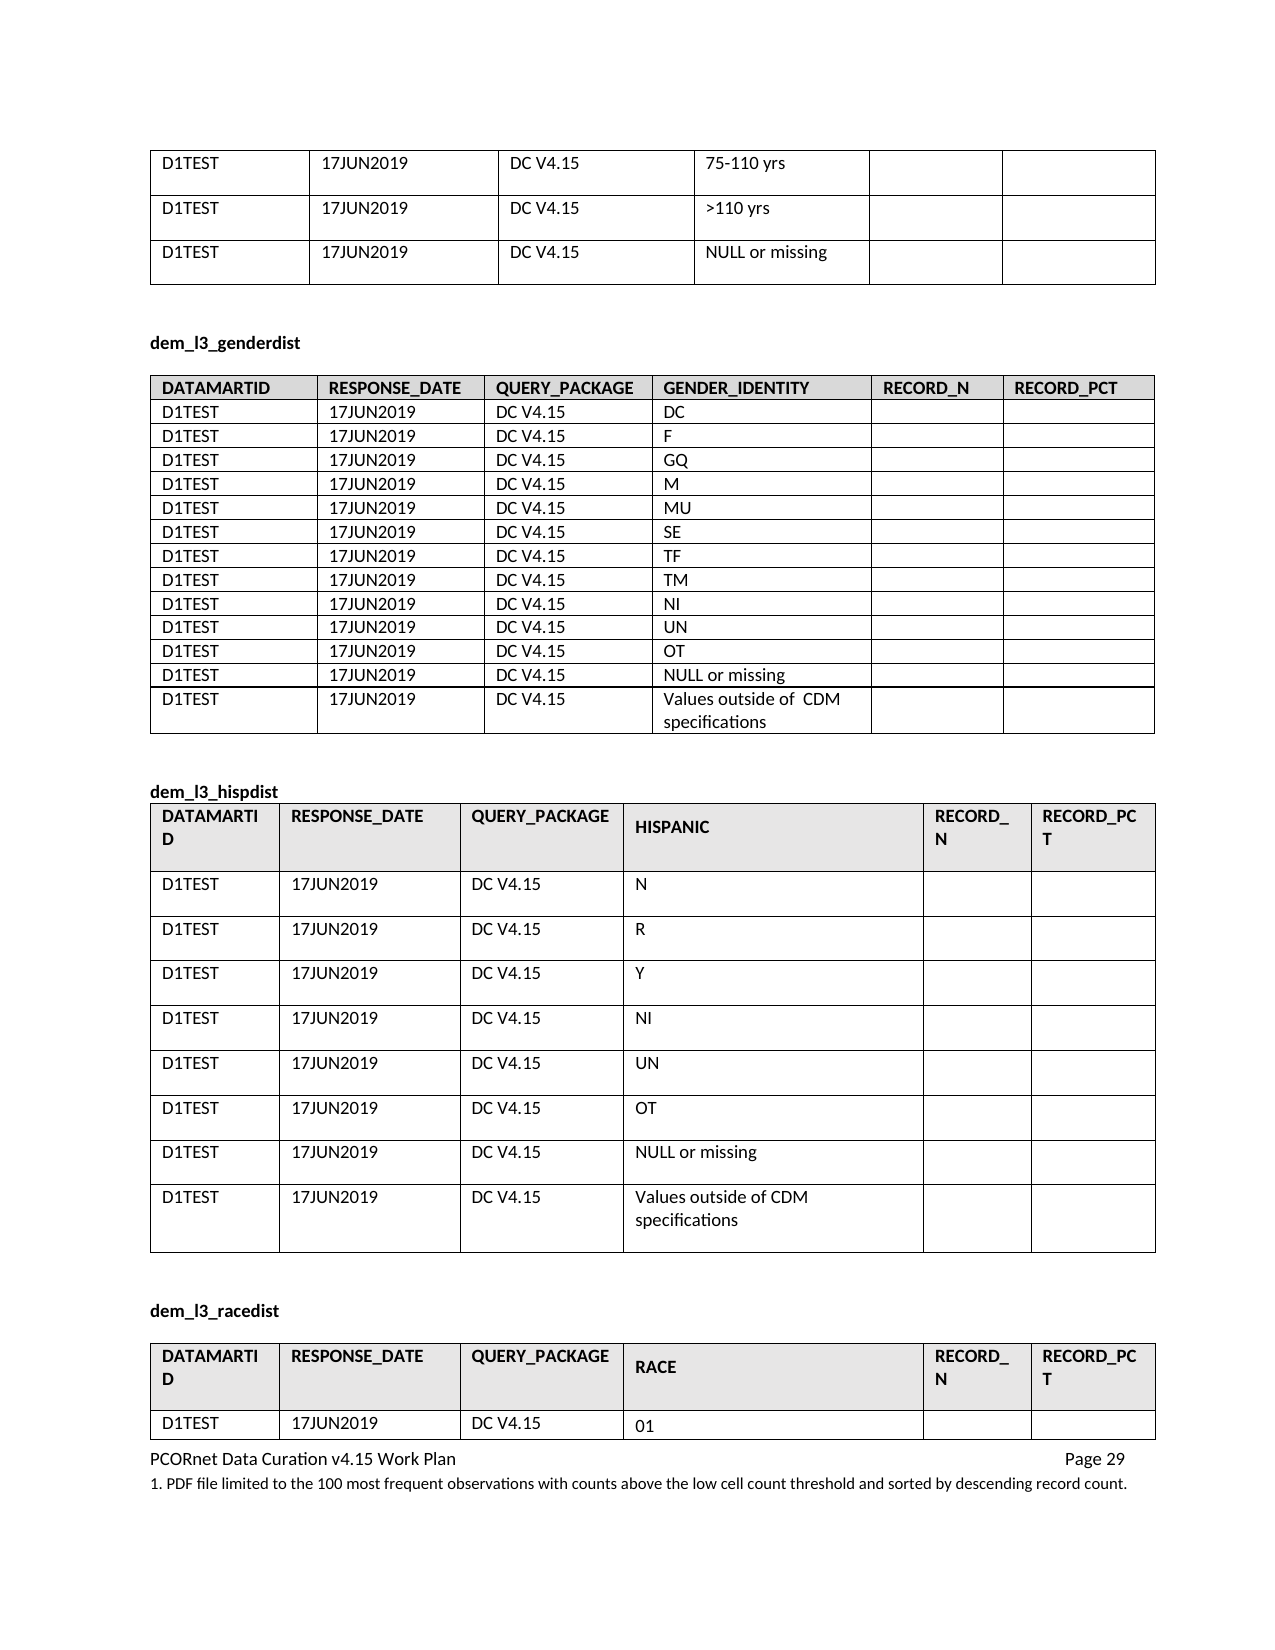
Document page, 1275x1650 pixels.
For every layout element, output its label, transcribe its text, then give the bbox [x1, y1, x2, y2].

table_cell D1TEST [151, 496, 317, 519]
table_cell 17JUN2019 [310, 151, 498, 195]
table_cell [872, 472, 1003, 495]
table_cell [1004, 688, 1154, 733]
table_cell Y [624, 961, 923, 1005]
table_cell [870, 241, 1002, 284]
table_cell [924, 961, 1031, 1005]
table_cell [1032, 1185, 1155, 1252]
table_cell 17JUN2019 [280, 1411, 460, 1439]
table_cell DC V4.15 [461, 872, 623, 916]
table_header RESPONSE_DATE [318, 376, 484, 399]
table_cell 17JUN2019 [318, 520, 484, 543]
table_cell OT [653, 640, 871, 662]
text dem_l3_racedist [150, 1299, 1155, 1322]
table_cell [870, 196, 1002, 239]
table_cell 17JUN2019 [318, 472, 484, 495]
table_cell DC V4.15 [461, 1051, 623, 1095]
table_cell [924, 1096, 1031, 1139]
table_header RECORD_PCT [1004, 376, 1154, 399]
table_cell [1032, 917, 1155, 960]
table_cell 17JUN2019 [318, 640, 484, 662]
table_cell DC V4.15 [485, 688, 652, 733]
table_cell [872, 688, 1003, 733]
table_cell 17JUN2019 [280, 1051, 460, 1095]
table_header GENDER_IDENTITY [653, 376, 871, 399]
table_cell [872, 568, 1003, 591]
table_cell NI [624, 1006, 923, 1050]
table_cell [1004, 520, 1154, 543]
table_header DATAMARTID [151, 1344, 279, 1410]
table_cell 17JUN2019 [280, 872, 460, 916]
table_cell [924, 1411, 1031, 1439]
table_header RESPONSE_DATE [280, 804, 460, 871]
table_cell [872, 616, 1003, 638]
table_cell [872, 448, 1003, 471]
table_cell [924, 872, 1031, 916]
table_cell D1TEST [151, 196, 309, 239]
table_cell D1TEST [151, 568, 317, 591]
table_cell [1032, 1096, 1155, 1139]
table_cell D1TEST [151, 664, 317, 686]
table_cell [1032, 872, 1155, 916]
table_cell 17JUN2019 [310, 196, 498, 239]
table_cell D1TEST [151, 151, 309, 195]
table_cell [1032, 1411, 1155, 1439]
table_cell D1TEST [151, 472, 317, 495]
table_cell [924, 917, 1031, 960]
table_cell DC V4.15 [461, 1096, 623, 1139]
table_cell D1TEST [151, 544, 317, 567]
table_cell DC V4.15 [485, 544, 652, 567]
table_cell NULL or missing [624, 1141, 923, 1184]
table_cell D1TEST [151, 688, 317, 733]
table_cell 17JUN2019 [280, 961, 460, 1005]
table_cell 17JUN2019 [318, 568, 484, 591]
table_cell D1TEST [151, 592, 317, 614]
table_cell D1TEST [151, 1051, 279, 1095]
table_cell 17JUN2019 [318, 688, 484, 733]
table_cell 17JUN2019 [280, 1141, 460, 1184]
table_cell [1032, 961, 1155, 1005]
table_cell 17JUN2019 [318, 448, 484, 471]
text dem_l3_genderdist [150, 331, 1155, 354]
table_cell NULL or missing [653, 664, 871, 686]
table_cell D1TEST [151, 640, 317, 662]
table_cell Values outside of CDM specifications [653, 688, 871, 733]
table_cell 75-110 yrs [695, 151, 869, 195]
table_cell DC V4.15 [461, 1411, 623, 1439]
table_cell UN [624, 1051, 923, 1095]
table_cell [924, 1051, 1031, 1095]
table_header QUERY_PACKAGE [461, 804, 623, 871]
table_cell 17JUN2019 [318, 544, 484, 567]
table_cell DC V4.15 [461, 1185, 623, 1252]
table_cell [1004, 592, 1154, 614]
table_cell 17JUN2019 [280, 1006, 460, 1050]
table_cell [870, 151, 1002, 195]
text dem_l3_hispdist [150, 780, 1155, 803]
table_cell D1TEST [151, 616, 317, 638]
table_cell [1004, 472, 1154, 495]
table_cell [1032, 1006, 1155, 1050]
table_cell D1TEST [151, 241, 309, 284]
table_header record_pct [1032, 1344, 1155, 1410]
table_cell DC V4.15 [461, 961, 623, 1005]
table_cell [1004, 448, 1154, 471]
table_cell DC V4.15 [485, 472, 652, 495]
table_cell DC V4.15 [485, 616, 652, 638]
table_cell [924, 1006, 1031, 1050]
table_header QUERY_PACKAGE [461, 1344, 623, 1410]
table_cell NULL or missing [695, 241, 869, 284]
table_cell D1TEST [151, 424, 317, 447]
table_cell DC [653, 400, 871, 423]
table_cell DC V4.15 [485, 496, 652, 519]
table_cell 17JUN2019 [318, 616, 484, 638]
table_cell DC V4.15 [485, 664, 652, 686]
table_cell D1TEST [151, 1096, 279, 1139]
table_header DATAMARTID [151, 376, 317, 399]
table_cell [924, 1141, 1031, 1184]
table_cell D1TEST [151, 1006, 279, 1050]
table_cell [1004, 424, 1154, 447]
table_cell DC V4.15 [485, 424, 652, 447]
table_cell MU [653, 496, 871, 519]
table_cell DC V4.15 [461, 1006, 623, 1050]
table_cell 17JUN2019 [318, 400, 484, 423]
table_cell [872, 592, 1003, 614]
table_cell [872, 640, 1003, 662]
table_cell M [653, 472, 871, 495]
table_cell [872, 400, 1003, 423]
table_cell DC V4.15 [485, 400, 652, 423]
table_cell DC V4.15 [461, 917, 623, 960]
table_cell 17JUN2019 [318, 424, 484, 447]
table_cell N [624, 872, 923, 916]
table_cell [1004, 664, 1154, 686]
table_cell DC V4.15 [485, 448, 652, 471]
table_cell 01 [624, 1411, 923, 1439]
table_cell [1032, 1141, 1155, 1184]
table_cell DC V4.15 [499, 151, 694, 195]
table_cell 17JUN2019 [318, 664, 484, 686]
table_cell DC V4.15 [499, 196, 694, 239]
table_cell OT [624, 1096, 923, 1139]
table_cell F [653, 424, 871, 447]
table_header QUERY_PACKAGE [485, 376, 652, 399]
table_cell [1032, 1051, 1155, 1095]
table_cell D1TEST [151, 961, 279, 1005]
table_cell [1004, 568, 1154, 591]
table_cell SE [653, 520, 871, 543]
table_cell D1TEST [151, 520, 317, 543]
table_cell [1004, 616, 1154, 638]
table_cell DC V4.15 [485, 592, 652, 614]
table_cell Values outside of CDM specifications [624, 1185, 923, 1252]
table_cell >110 yrs [695, 196, 869, 239]
table_cell [1004, 496, 1154, 519]
table_cell [872, 520, 1003, 543]
table_cell D1TEST [151, 1411, 279, 1439]
table_cell TM [653, 568, 871, 591]
table_cell GQ [653, 448, 871, 471]
table_cell 17JUN2019 [280, 917, 460, 960]
table_cell DC V4.15 [485, 568, 652, 591]
table_header RECORD_N [872, 376, 1003, 399]
table_cell 17JUN2019 [318, 496, 484, 519]
table_cell UN [653, 616, 871, 638]
table_header record_n [924, 1344, 1031, 1410]
table_cell 17JUN2019 [280, 1096, 460, 1139]
table_cell DC V4.15 [499, 241, 694, 284]
table_cell D1TEST [151, 872, 279, 916]
table_cell [872, 496, 1003, 519]
table_header RECORD_N [924, 804, 1031, 871]
table_cell DC V4.15 [461, 1141, 623, 1184]
table_cell NI [653, 592, 871, 614]
table_cell D1TEST [151, 448, 317, 471]
table_cell [1003, 196, 1155, 239]
table_cell [1004, 400, 1154, 423]
table_cell D1TEST [151, 1141, 279, 1184]
table_header HISPANIC [624, 804, 923, 871]
table_cell DC V4.15 [485, 640, 652, 662]
table_cell [1004, 640, 1154, 662]
table_cell D1TEST [151, 400, 317, 423]
table_cell 17JUN2019 [310, 241, 498, 284]
table_cell [1003, 241, 1155, 284]
table_cell [872, 424, 1003, 447]
table_cell D1TEST [151, 1185, 279, 1252]
table_cell DC V4.15 [485, 520, 652, 543]
table_cell [872, 664, 1003, 686]
table_cell [924, 1185, 1031, 1252]
table_cell 17JUN2019 [318, 592, 484, 614]
table_cell TF [653, 544, 871, 567]
table_header RACE [624, 1344, 923, 1410]
table_header RESPONSE_DATE [280, 1344, 460, 1410]
table_cell [1003, 151, 1155, 195]
table_header DATAMARTID [151, 804, 279, 871]
table_cell 17JUN2019 [280, 1185, 460, 1252]
table_cell R [624, 917, 923, 960]
table_cell [872, 544, 1003, 567]
table_cell D1TEST [151, 917, 279, 960]
table_cell [1004, 544, 1154, 567]
table_header RECORD_PCT [1032, 804, 1155, 871]
